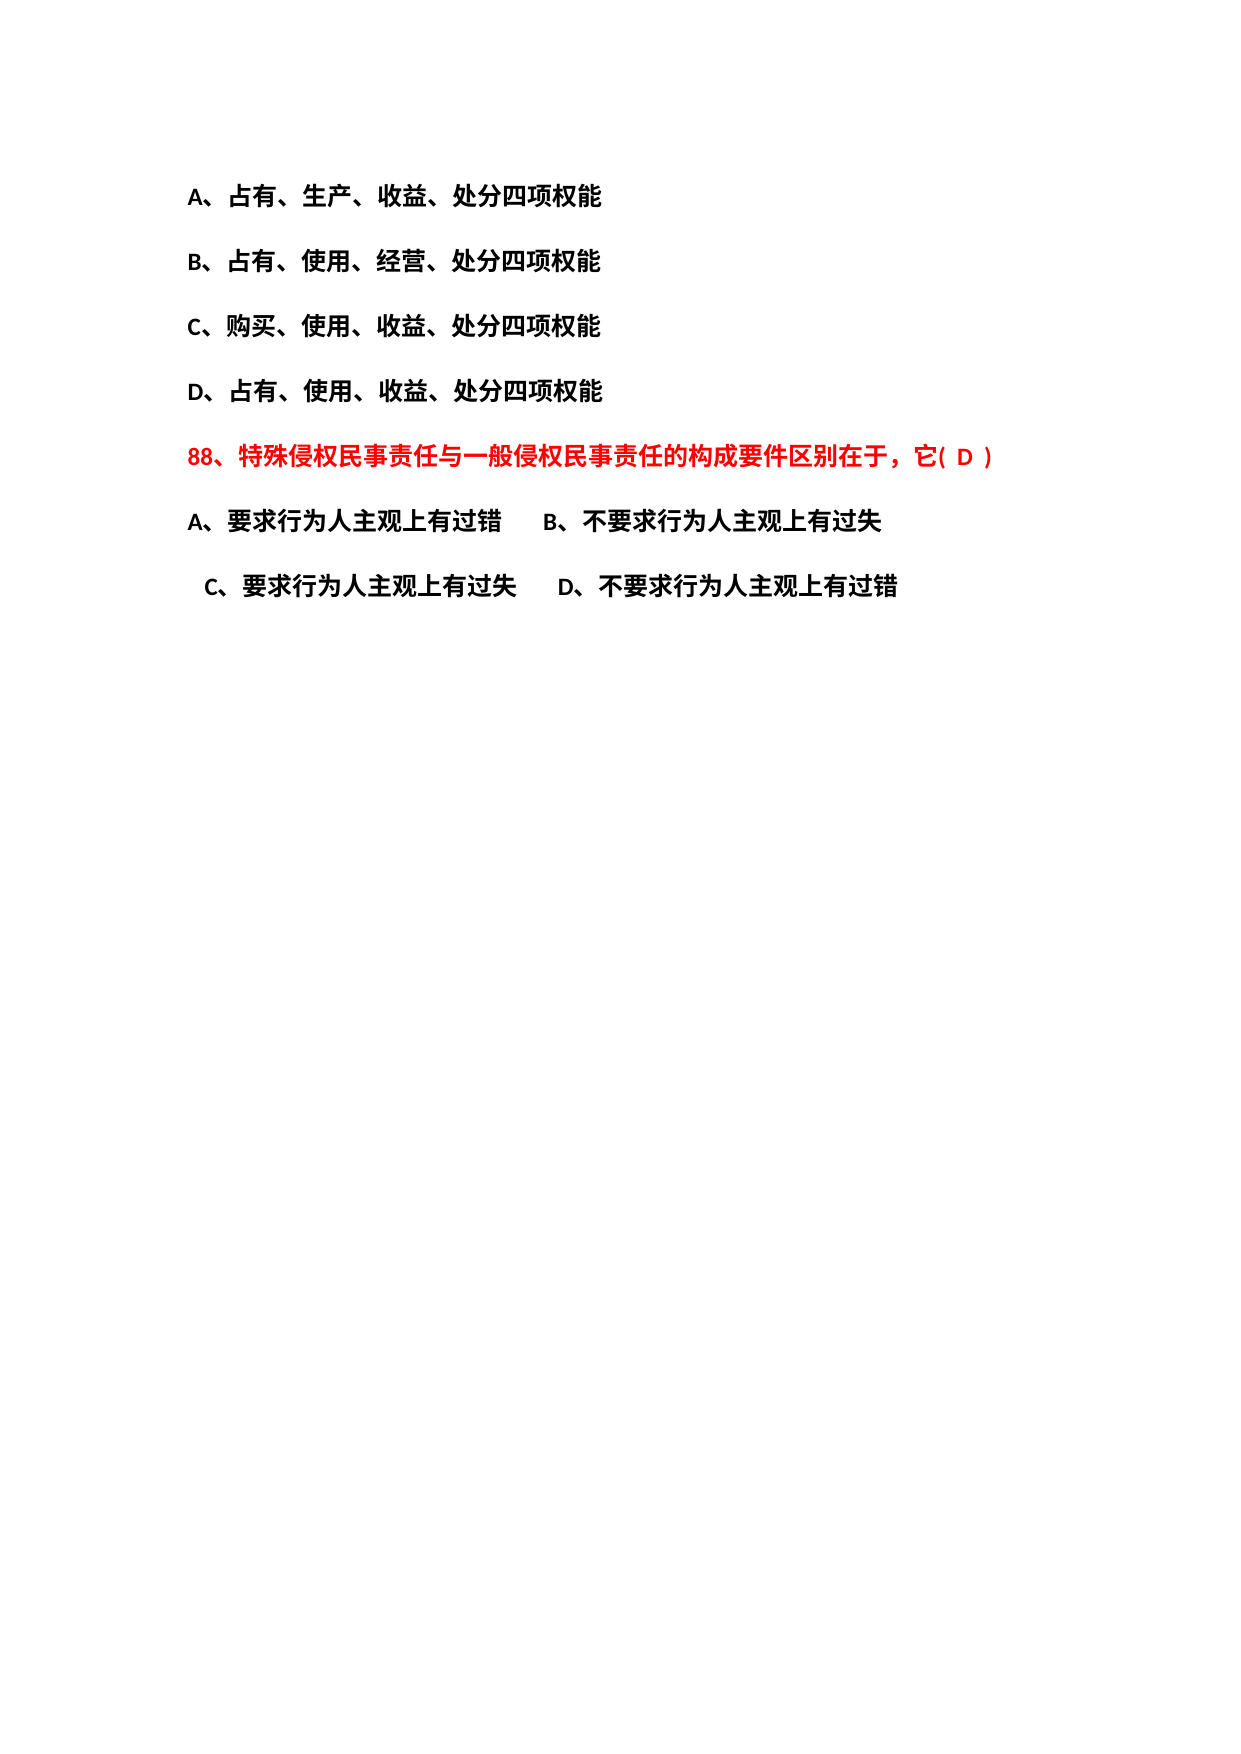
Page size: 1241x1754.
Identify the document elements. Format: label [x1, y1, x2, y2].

text [187, 162, 1053, 617]
